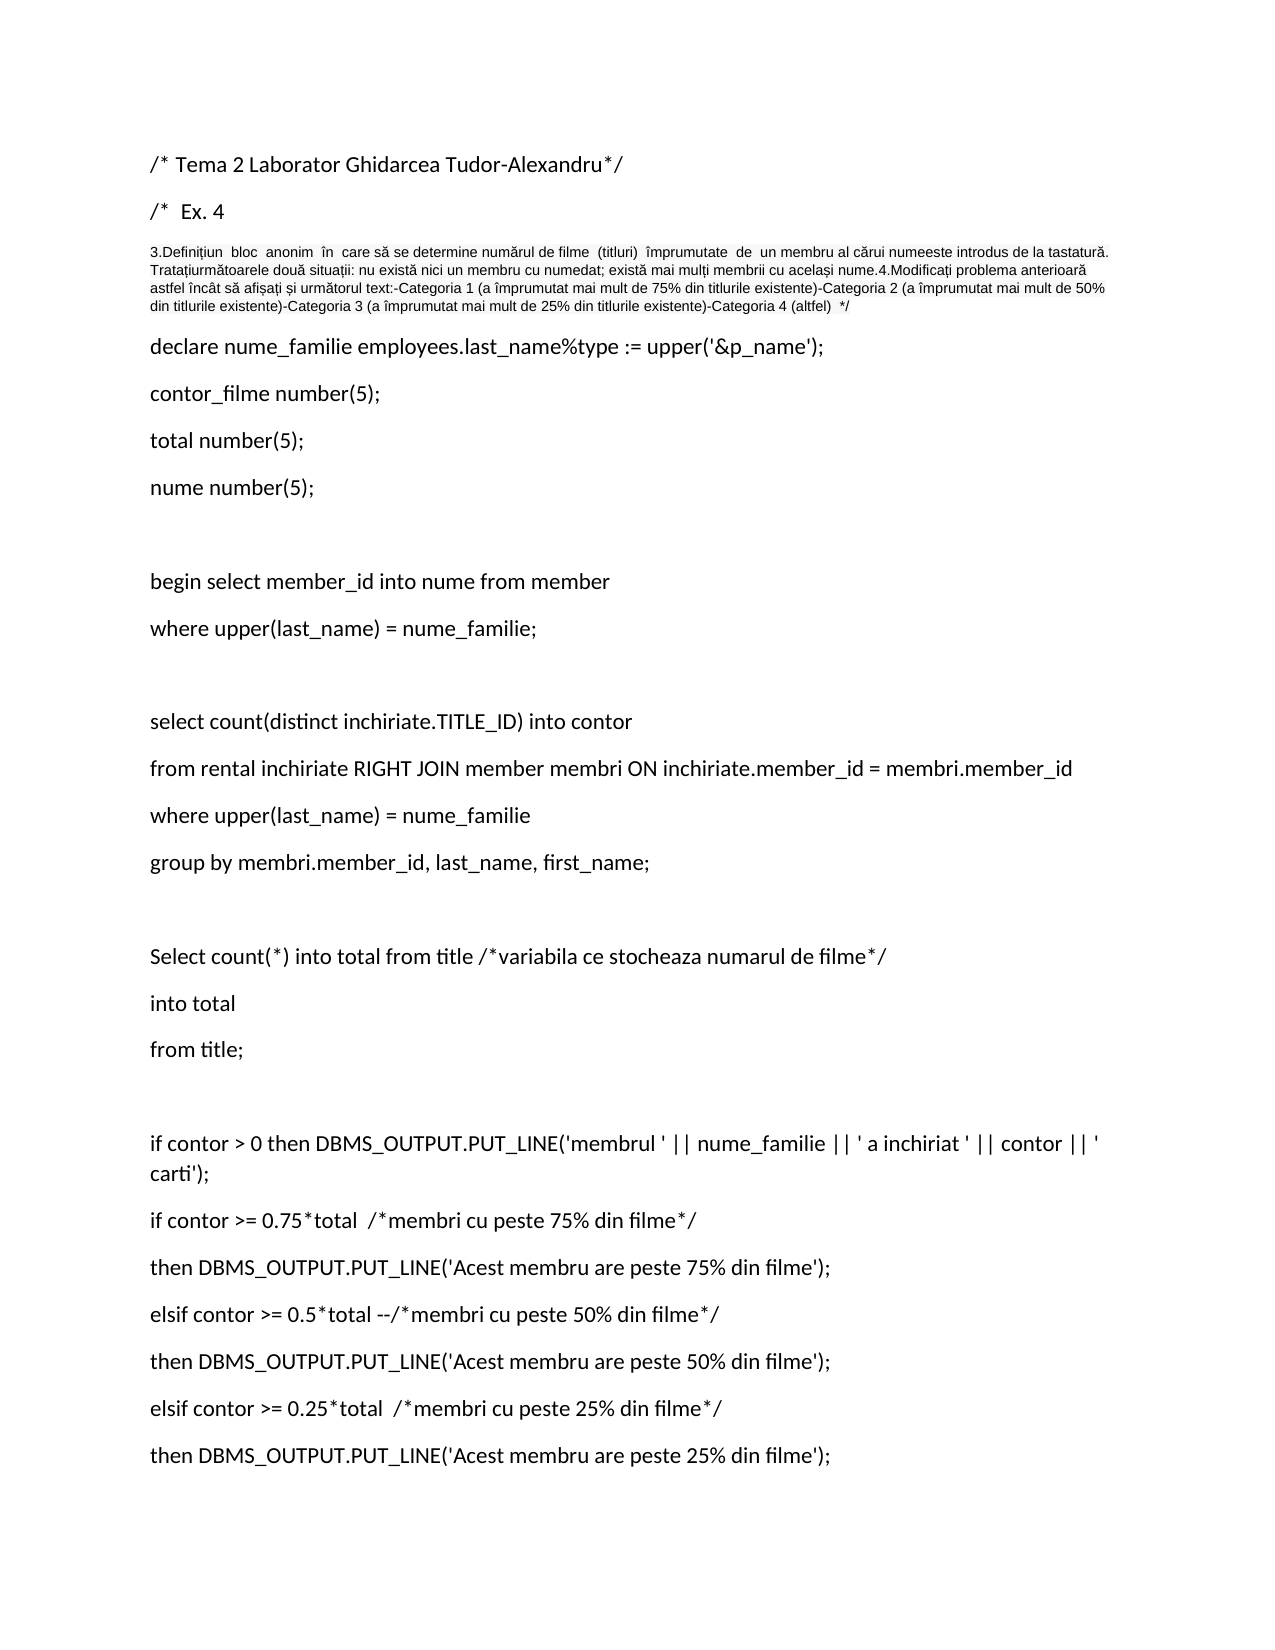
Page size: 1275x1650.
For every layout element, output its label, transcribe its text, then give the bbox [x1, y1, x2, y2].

text from title; [150, 1036, 1125, 1064]
text /* Ex. 4 [150, 197, 1125, 225]
text Select count(*) into total from title /*variabila ce stocheaza numarul de filme*/ [150, 942, 1125, 970]
text /* Tema 2 Laborator Ghidarcea Tudor-Alexandru*/ [150, 150, 1125, 178]
text nume number(5); [150, 473, 1125, 501]
text elsif contor >= 0.25*total /*membri cu peste 25% din filme*/ [150, 1394, 1125, 1422]
text then DBMS_OUTPUT.PUT_LINE('Acest membru are peste 50% din filme'); [150, 1347, 1125, 1375]
text select count(distinct inchiriate.TITLE_ID) into contor [150, 707, 1125, 736]
text group by membri.member_id, last_name, first_name; [150, 848, 1125, 876]
text then DBMS_OUTPUT.PUT_LINE('Acest membru are peste 25% din filme'); [150, 1441, 1125, 1469]
text total number(5); [150, 426, 1125, 454]
text where upper(last_name) = nume_familie; [150, 614, 1125, 642]
text declare nume_familie employees.last_name%type := upper('&p_name'); [150, 332, 1125, 361]
text then DBMS_OUTPUT.PUT_LINE('Acest membru are peste 75% din filme'); [150, 1253, 1125, 1281]
text into total [150, 989, 1125, 1017]
text begin select member_id into nume from member [150, 567, 1125, 595]
text if contor >= 0.75*total /*membri cu peste 75% din filme*/ [150, 1206, 1125, 1234]
text where upper(last_name) = nume_familie [150, 801, 1125, 829]
text 3.Definițiun bloc anonim în care să se determine numărul de filme (titluri) împrumutate de un membru al cărui numeeste introdus de la tastatură. Tratațiurmătoarele două situații: nu există nici un membru cu numedat; există mai mulți membrii cu același nume.4.Modificați problema anterioară astfel încât să afișați și următorul text:-Categoria 1 (a împrumutat mai mult de 75% din titlurile existente)-Categoria 2 (a împrumutat mai mult de 50% din titlurile existente)-Categoria 3 (a împrumutat mai mult de 25% din titlurile existente)-Categoria 4 (altfel) */ [150, 244, 1125, 314]
text contor_filme number(5); [150, 379, 1125, 407]
text if contor > 0 then DBMS_OUTPUT.PUT_LINE('membrul ' || nume_familie || ' a inchiriat ' || contor || ' carti'); [150, 1129, 1125, 1188]
text elsif contor >= 0.5*total --/*membri cu peste 50% din filme*/ [150, 1300, 1125, 1328]
text from rental inchiriate RIGHT JOIN member membri ON inchiriate.member_id = membri.member_id [150, 754, 1125, 782]
